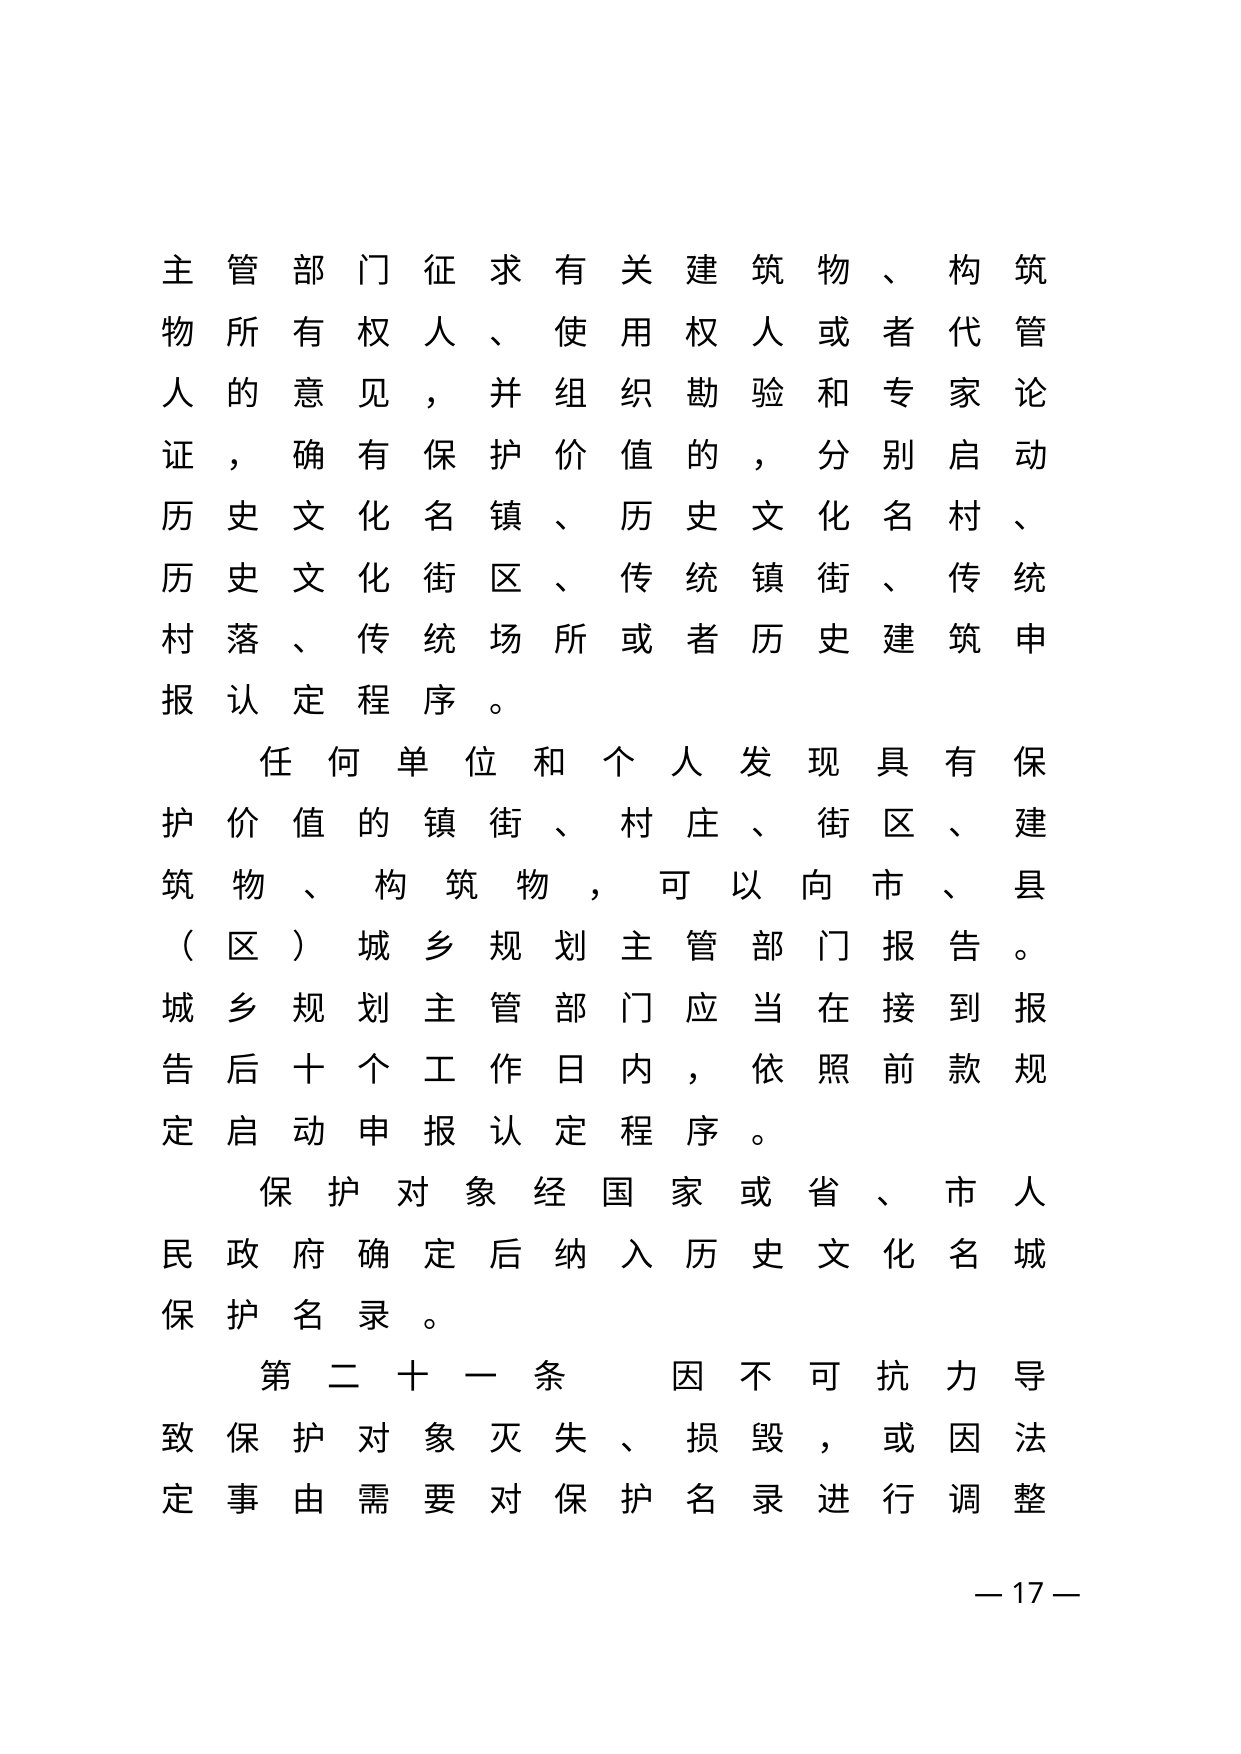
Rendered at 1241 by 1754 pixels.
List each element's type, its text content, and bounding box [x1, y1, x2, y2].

text 任何单位和个人发现具有保护价值的镇街、村庄、街区、建筑物、构筑物，可以向市、县（区）城乡规划主管部门报告。城乡规划主管部门应当在接到报告后十个工作日内，依照前款规定启动申报认定程序。 [161, 729, 1079, 1159]
text 保护对象经国家或省、市人民政府确定后纳入历史文化名城保护名录。 [161, 1159, 1079, 1344]
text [161, 1344, 1079, 1528]
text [161, 237, 1079, 729]
